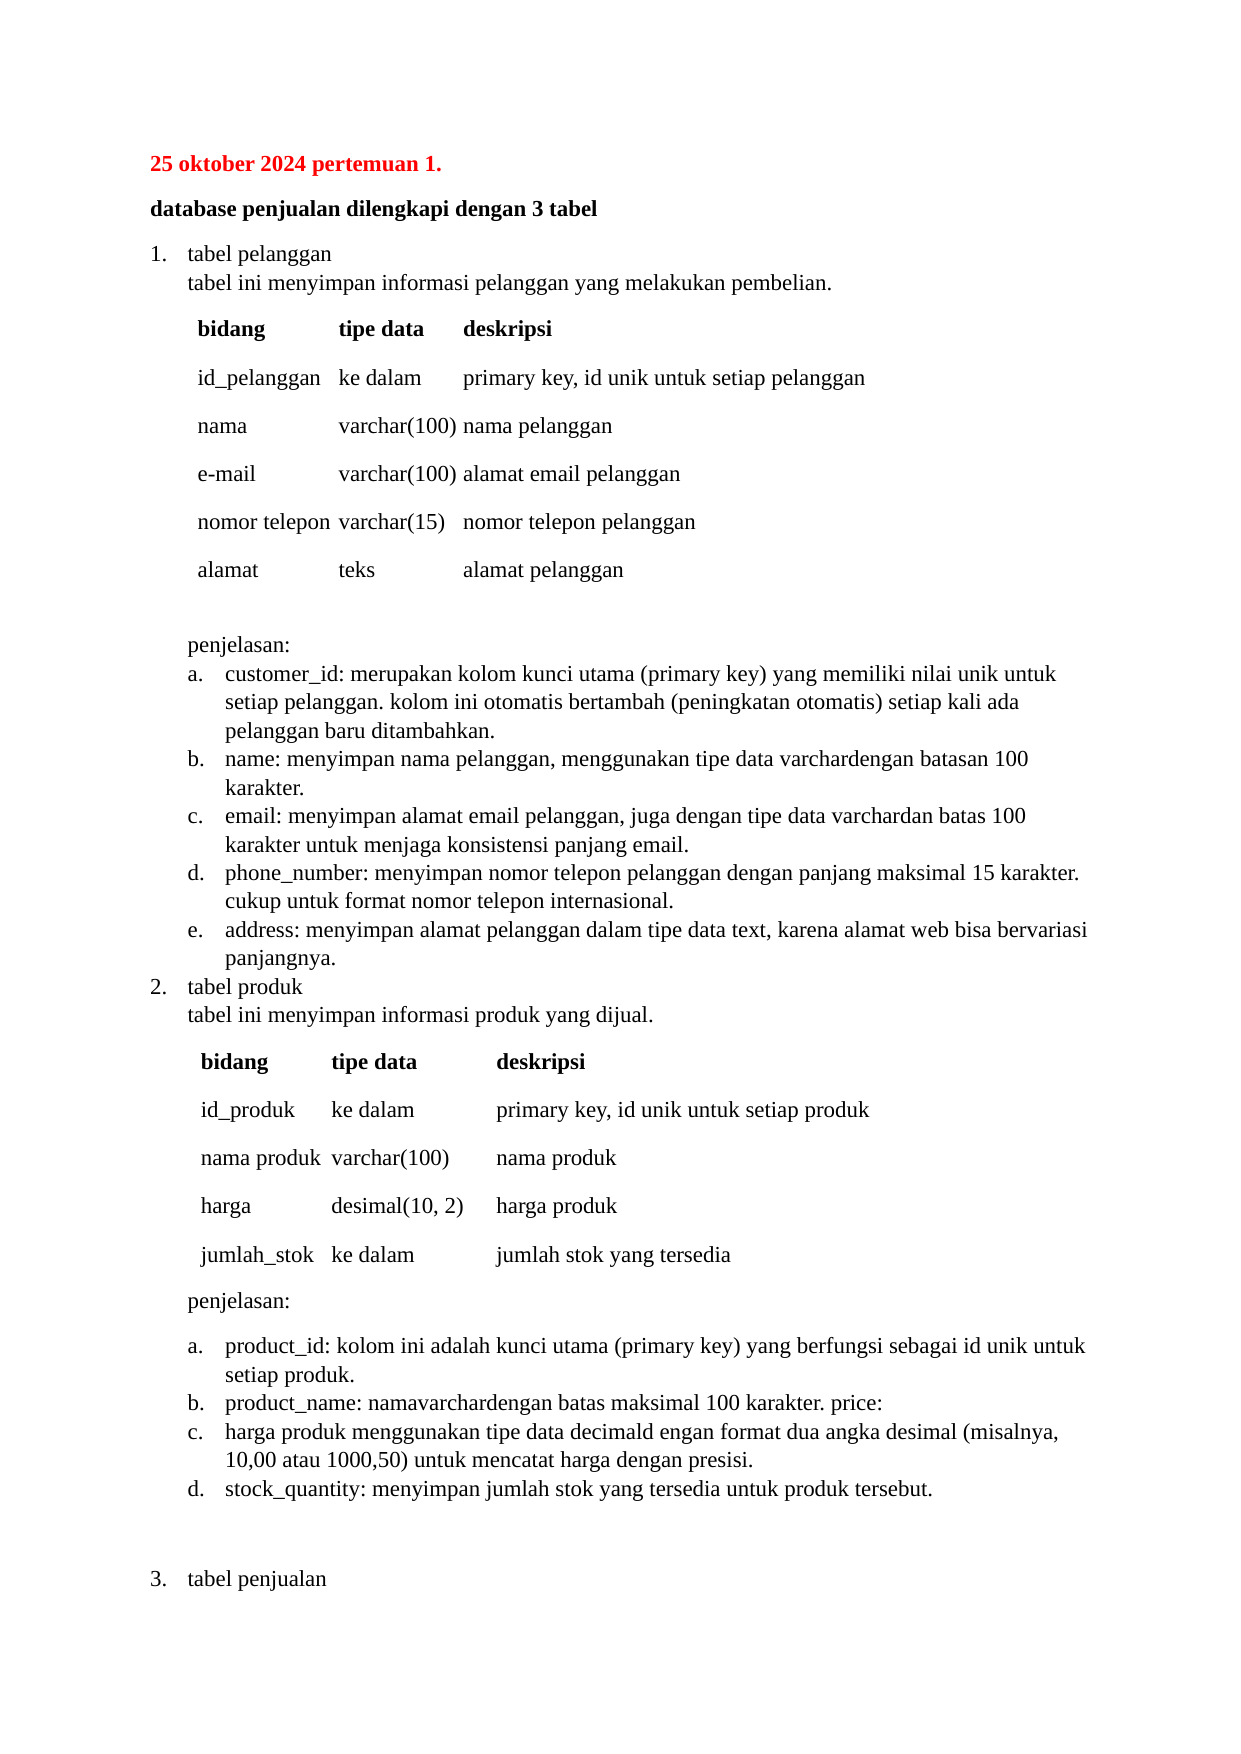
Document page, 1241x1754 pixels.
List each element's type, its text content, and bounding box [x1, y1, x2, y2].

list product_id: kolom ini adalah kunci utama (primary key) yang berfungsi sebagai id unik untuk setiap produk. [187, 1333, 1090, 1387]
table_header deskripsi [461, 314, 872, 362]
list tabel penjualan [150, 1565, 1090, 1591]
table_cell alamat email pelanggan [461, 459, 872, 507]
list tabel ini menyimpan informasi produk yang dijual. [187, 1001, 1090, 1028]
table_cell harga produk [495, 1191, 928, 1239]
table_cell varchar(100) [337, 459, 461, 507]
table_header tipe data [337, 314, 461, 362]
table_cell nama produk [495, 1143, 928, 1191]
list customer_id: merupakan kolom kunci utama (primary key) yang memiliki nilai unik untuk setiap pelanggan. kolom ini otomatis bertambah (peningkatan otomatis) setiap kali ada pelanggan baru ditambahkan. [187, 660, 1090, 743]
table_cell ke dalam [330, 1239, 495, 1287]
list name: menyimpan nama pelanggan, menggunakan tipe data varchardengan batasan 100 karakter. [187, 745, 1090, 800]
table_cell desimal(10, 2) [330, 1191, 495, 1239]
table_cell nama [196, 410, 337, 458]
table_cell harga [199, 1191, 330, 1239]
table_cell varchar(100) [330, 1143, 495, 1191]
list product_name: namavarchardengan batas maksimal 100 karakter. price: [187, 1389, 1090, 1416]
table_cell ke dalam [330, 1095, 495, 1143]
table_cell id_pelanggan [196, 362, 337, 410]
table_cell jumlah stok yang tersedia [495, 1239, 928, 1287]
table_cell varchar(100) [337, 410, 461, 458]
table_cell teks [337, 555, 461, 603]
table_cell alamat pelanggan [461, 555, 872, 603]
table_cell nomor telepon pelanggan [461, 507, 872, 555]
list stock_quantity: menyimpan jumlah stok yang tersedia untuk produk tersebut. [187, 1475, 1090, 1501]
list email: menyimpan alamat email pelanggan, juga dengan tipe data varchardan batas 100 karakter untuk menjaga konsistensi panjang email. [187, 802, 1090, 857]
table_cell nomor telepon [196, 507, 337, 555]
table_header bidang [196, 314, 337, 362]
table_header deskripsi [495, 1046, 928, 1094]
list harga produk menggunakan tipe data decimald engan format dua angka desimal (misalnya, 10,00 atau 1000,50) untuk mencatat harga dengan presisi. [187, 1418, 1090, 1473]
table_cell alamat [196, 555, 337, 603]
list address: menyimpan alamat pelanggan dalam tipe data text, karena alamat web bisa bervariasi panjangnya. [187, 916, 1090, 971]
table_cell primary key, id unik untuk setiap produk [495, 1095, 928, 1143]
list tabel pelanggan [150, 240, 1090, 267]
text 25 oktober 2024 pertemuan 1. [150, 150, 1090, 176]
text penjelasan: [187, 1287, 1090, 1314]
list phone_number: menyimpan nomor telepon pelanggan dengan panjang maksimal 15 karakter. cukup untuk format nomor telepon internasional. [187, 859, 1090, 914]
table_cell jumlah_stok [199, 1239, 330, 1287]
list penjelasan: [187, 632, 1090, 658]
table_cell varchar(15) [337, 507, 461, 555]
table_header tipe data [330, 1046, 495, 1094]
table_cell primary key, id unik untuk setiap pelanggan [461, 362, 872, 410]
list tabel produk [150, 973, 1090, 999]
table_cell e-mail [196, 459, 337, 507]
table_header bidang [199, 1046, 330, 1094]
table_cell nama produk [199, 1143, 330, 1191]
table_cell ke dalam [337, 362, 461, 410]
text database penjualan dilengkapi dengan 3 tabel [150, 195, 1090, 221]
table_cell id_produk [199, 1095, 330, 1143]
list tabel ini menyimpan informasi pelanggan yang melakukan pembelian. [187, 269, 1090, 295]
table_cell nama pelanggan [461, 410, 872, 458]
